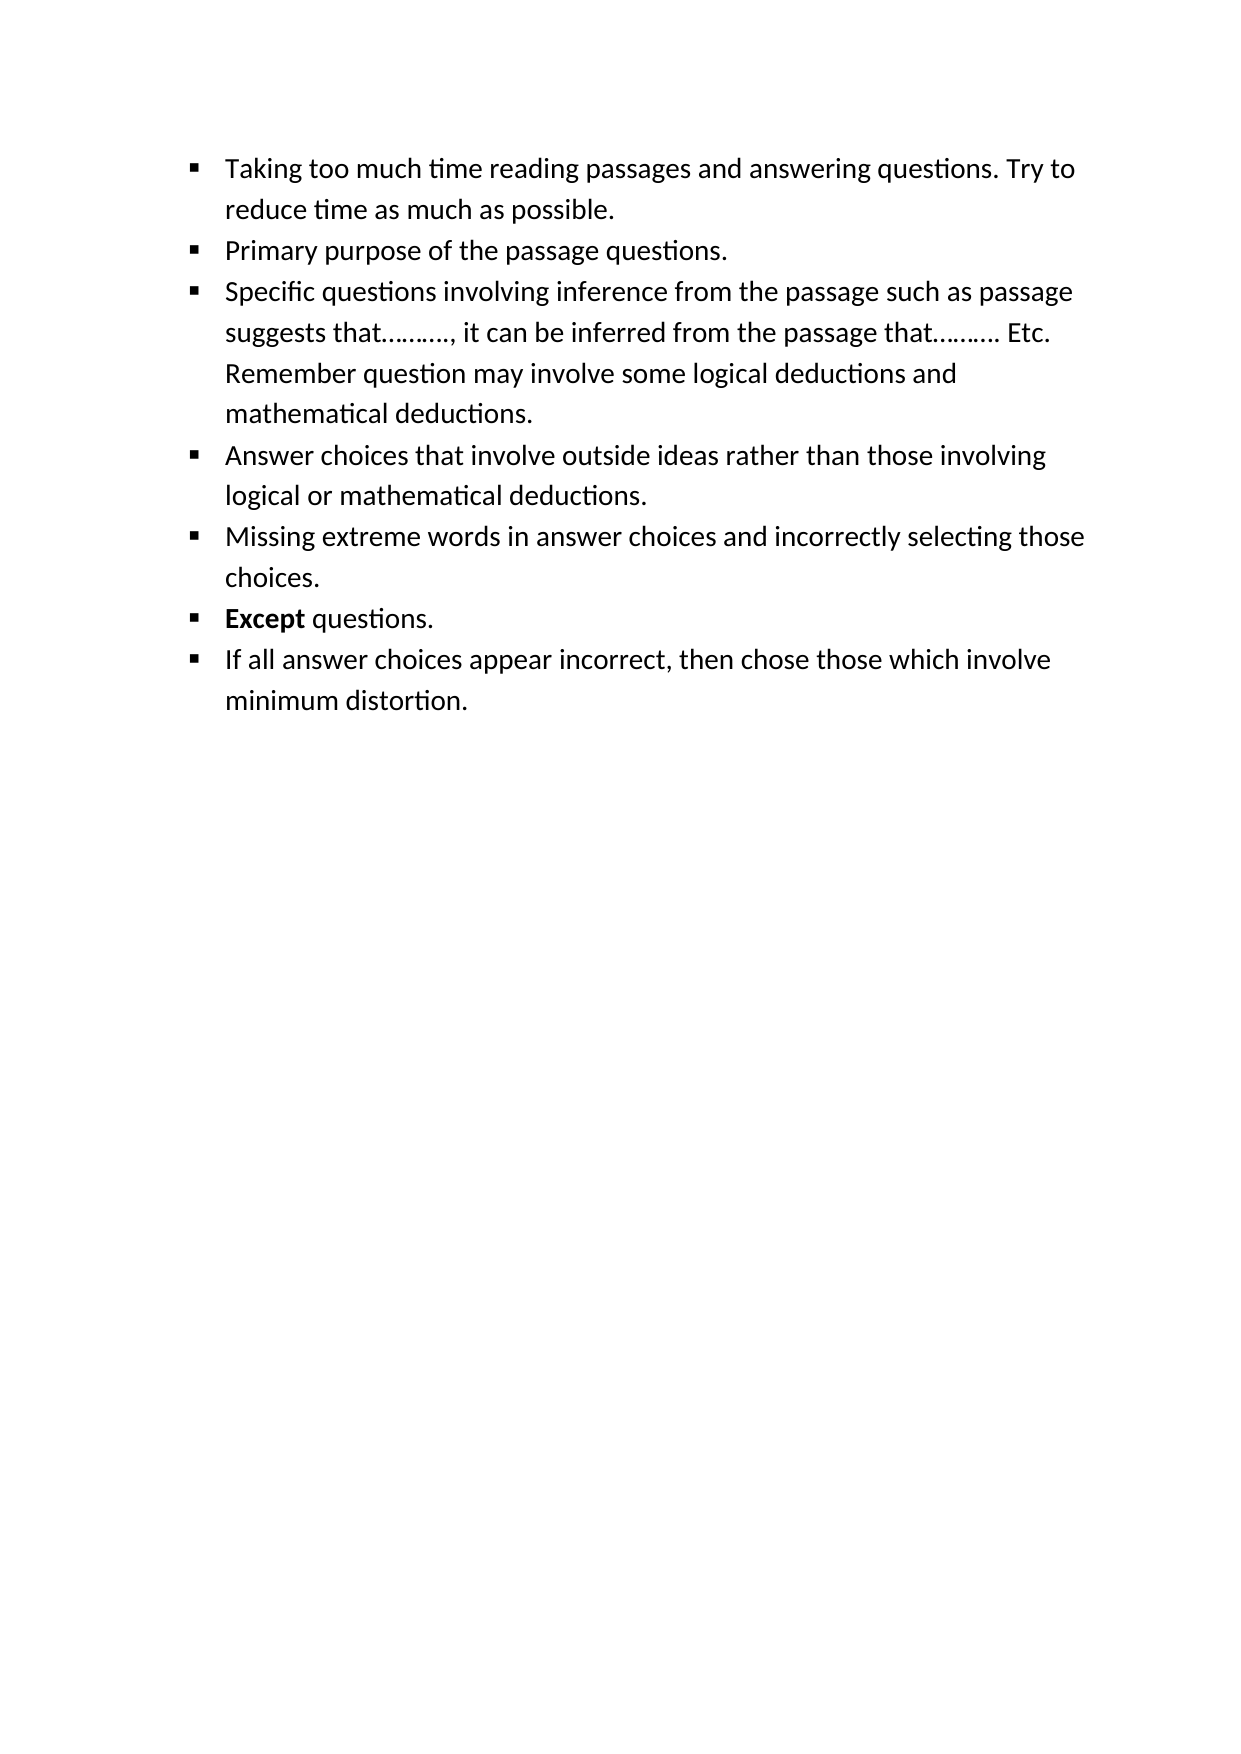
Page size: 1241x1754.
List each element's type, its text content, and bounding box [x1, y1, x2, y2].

list Primary purpose of the passage questions. [187, 232, 1090, 267]
list Except questions. [187, 600, 1090, 636]
list Specific questions involving inference from the passage such as passage suggests that………., it can be inferred from the passage that………. Etc. Remember question may involve some logical deductions and mathematical deductions. [187, 273, 1090, 431]
list Answer choices that involve outside ideas rather than those involving logical or mathematical deductions. [187, 437, 1090, 513]
list If all answer choices appear incorrect, then chose those which involve minimum distortion. [187, 641, 1090, 718]
list Taking too much time reading passages and answering questions. Try to reduce time as much as possible. [187, 150, 1090, 227]
list Missing extreme words in answer choices and incorrectly selecting those choices. [187, 518, 1090, 595]
